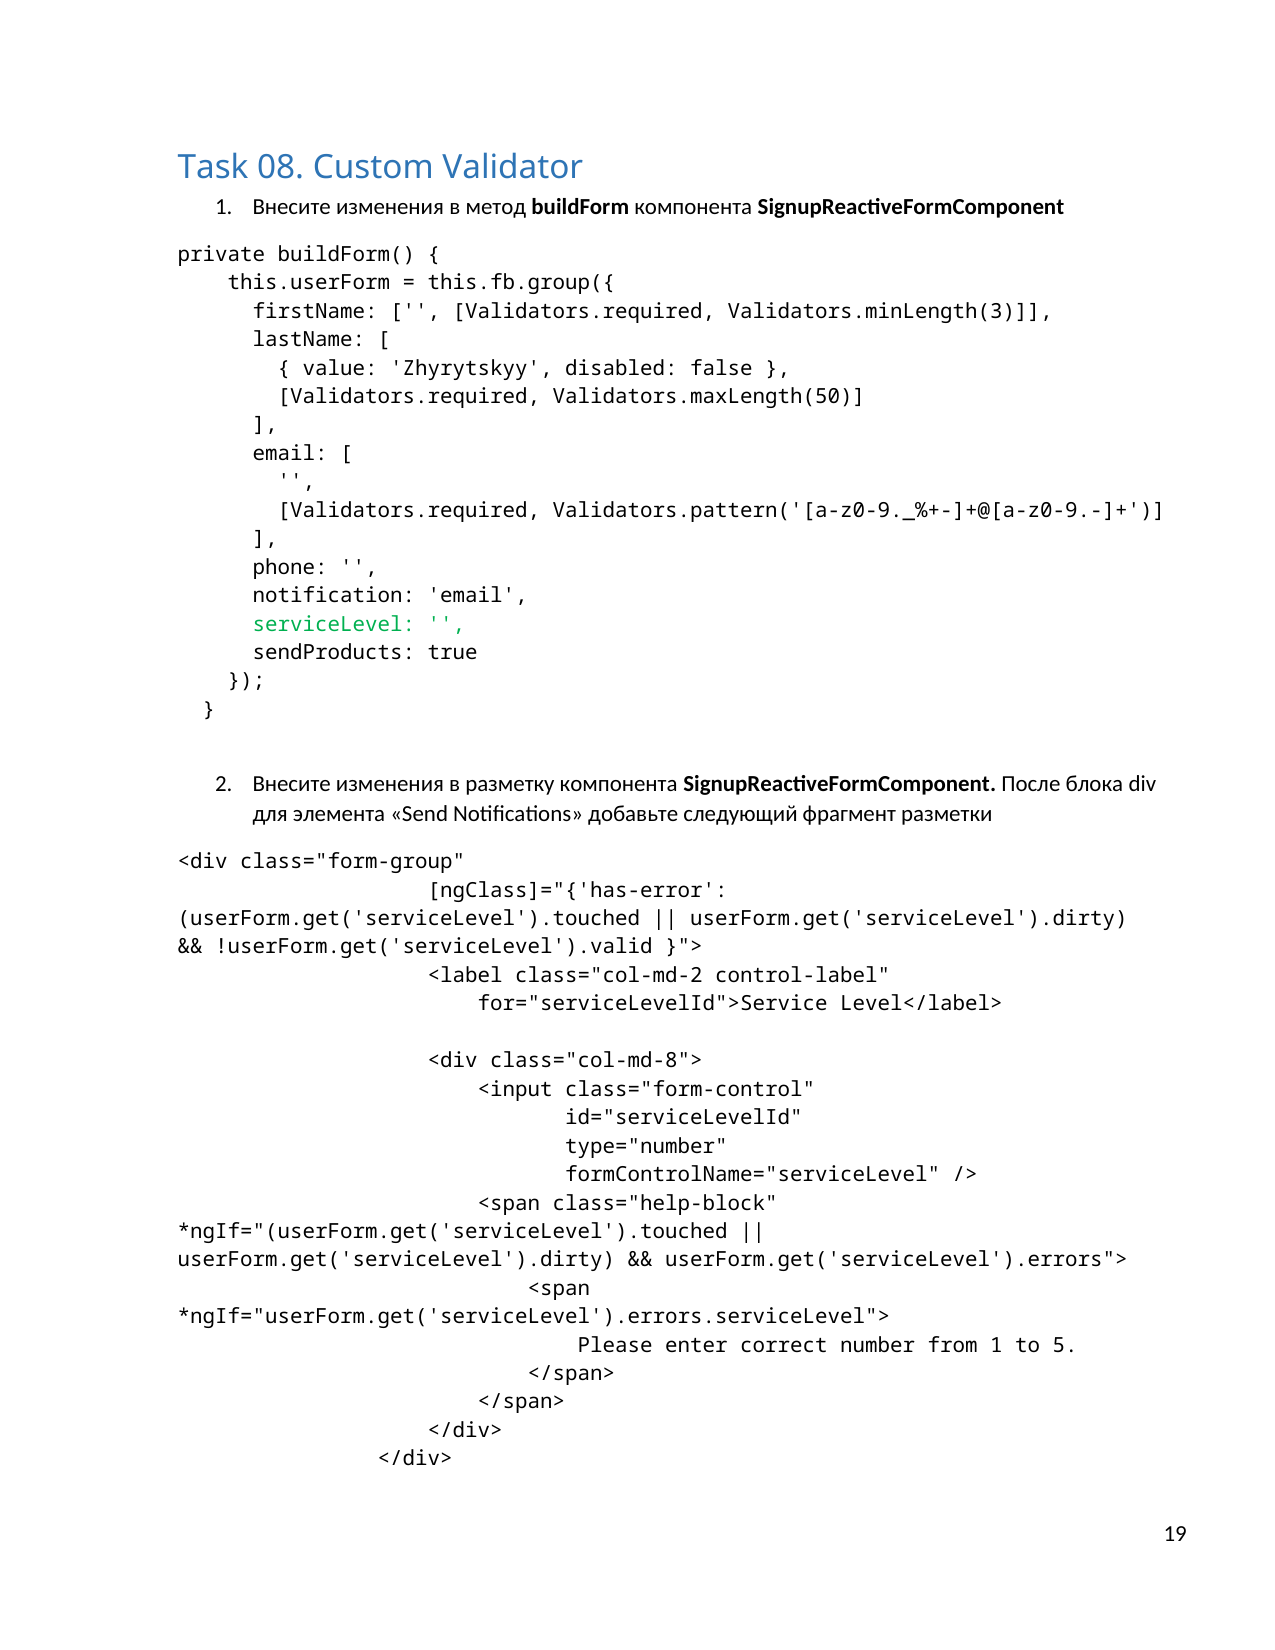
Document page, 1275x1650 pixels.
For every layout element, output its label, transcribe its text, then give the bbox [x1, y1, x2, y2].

text <input class="form-control" [177, 1074, 1186, 1102]
text type="number" [177, 1131, 1186, 1159]
text <label class="col-md-2 control-label" [177, 960, 1186, 988]
text for="serviceLevelId">Service Level</label> [177, 988, 1186, 1017]
text ], [177, 523, 1186, 552]
list Внесите изменения в метод buildForm компонента SignupReactiveFormComponent [215, 192, 1186, 220]
text </div> [177, 1415, 1186, 1443]
text private buildForm() { [177, 239, 1186, 267]
text [Validators.required, Validators.maxLength(50)] [177, 381, 1186, 409]
text formControlName="serviceLevel" /> [177, 1159, 1186, 1188]
text [ngClass]="{'has-error': (userForm.get('serviceLevel').touched || userForm.get('serviceLevel').dirty) && !userForm.get('serviceLevel').valid }"> [177, 875, 1186, 960]
text </div> [177, 1443, 1186, 1472]
text sendProducts: true [177, 637, 1186, 666]
text firstName: ['', [Validators.required, Validators.minLength(3)]], [177, 296, 1186, 324]
text notification: 'email', [177, 580, 1186, 609]
text <div class="col-md-8"> [177, 1045, 1186, 1074]
text <div class="form-group" [177, 846, 1186, 875]
subtitle Task 08. Custom Validator [177, 143, 1186, 188]
text lastName: [ [177, 324, 1186, 353]
text </span> [177, 1358, 1186, 1387]
text } [177, 694, 1186, 722]
text phone: '', [177, 552, 1186, 580]
text Please enter correct number from 1 to 5. [177, 1330, 1186, 1358]
text { value: 'Zhyrytskyy', disabled: false }, [177, 353, 1186, 381]
text this.userForm = this.fb.group({ [177, 267, 1186, 296]
text <span *ngIf="userForm.get('serviceLevel').errors.serviceLevel"> [177, 1273, 1186, 1330]
text '', [177, 466, 1186, 495]
text serviceLevel: '', [177, 609, 1186, 637]
text [Validators.required, Validators.pattern('[a-z0-9._%+-]+@[a-z0-9.-]+')] [177, 495, 1186, 523]
text <span class="help-block" *ngIf="(userForm.get('serviceLevel').touched || userForm.get('serviceLevel').dirty) && userForm.get('serviceLevel').errors"> [177, 1188, 1186, 1273]
list Внесите изменения в разметку компонента SignupReactiveFormComponent. После блока div для элемента «Send Notifications» добавьте следующий фрагмент разметки [215, 769, 1186, 827]
text }); [177, 666, 1186, 694]
text ], [177, 409, 1186, 438]
text email: [ [177, 438, 1186, 466]
text id="serviceLevelId" [177, 1102, 1186, 1131]
text </span> [177, 1387, 1186, 1415]
